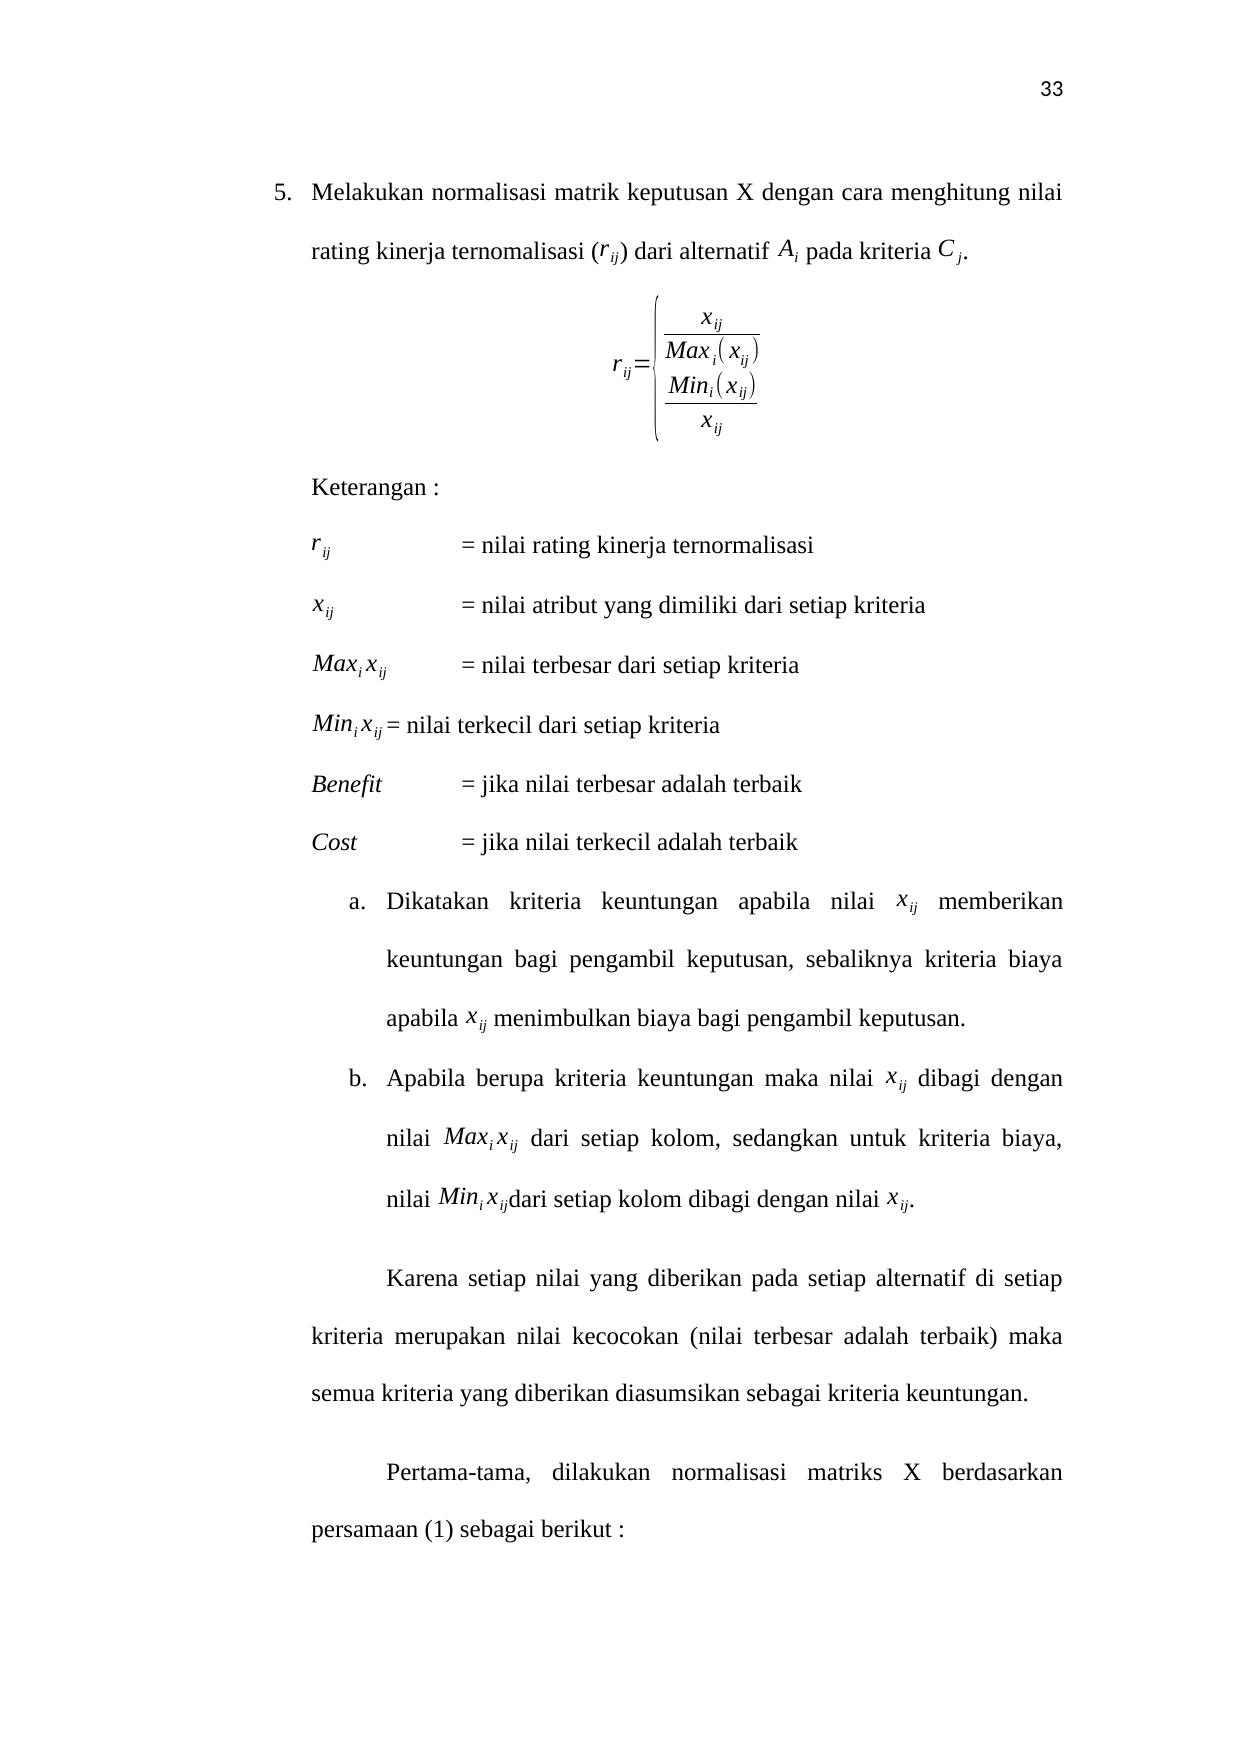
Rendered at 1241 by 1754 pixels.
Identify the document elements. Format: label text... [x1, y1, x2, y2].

list = nilai terbesar dari setiap kriteria [311, 649, 1063, 681]
list Dikatakan kriteria keuntungan apabila nilai memberikan keuntungan bagi pengambil keputusan, sebaliknya kriteria biaya apabila menimbulkan biaya bagi pengambil keputusan. [349, 884, 1063, 1033]
text Pertama-tama, dilakukan normalisasi matriks X berdasarkan persamaan (1) sebagai berikut : [311, 1457, 1063, 1543]
list = nilai rating kinerja ternormalisasi [311, 529, 1063, 560]
list = nilai atribut yang dimiliki dari setiap kriteria [311, 589, 1063, 621]
text Karena setiap nilai yang diberikan pada setiap alternatif di setiap kriteria merupakan nilai kecocokan (nilai terbesar adalah terbaik) maka semua kriteria yang diberikan diasumsikan sebagai kriteria keuntungan. [311, 1263, 1063, 1407]
list Keterangan : [311, 472, 1063, 500]
list Cost = jika nilai terkecil adalah terbaik [311, 827, 1063, 856]
list = nilai terkecil dari setiap kriteria [311, 709, 1063, 741]
list Apabila berupa kriteria keuntungan maka nilai dibagi dengan nilai dari setiap kolom, sedangkan untuk kriteria biaya, nilai dari setiap kolom dibagi dengan nilai . [349, 1062, 1063, 1214]
list Benefit = jika nilai terbesar adalah terbaik [311, 769, 1063, 798]
list Melakukan normalisasi matrik keputusan X dengan cara menghitung nilai rating kinerja ternomalisasi () dari alternatif pada kriteria . [274, 177, 1063, 266]
